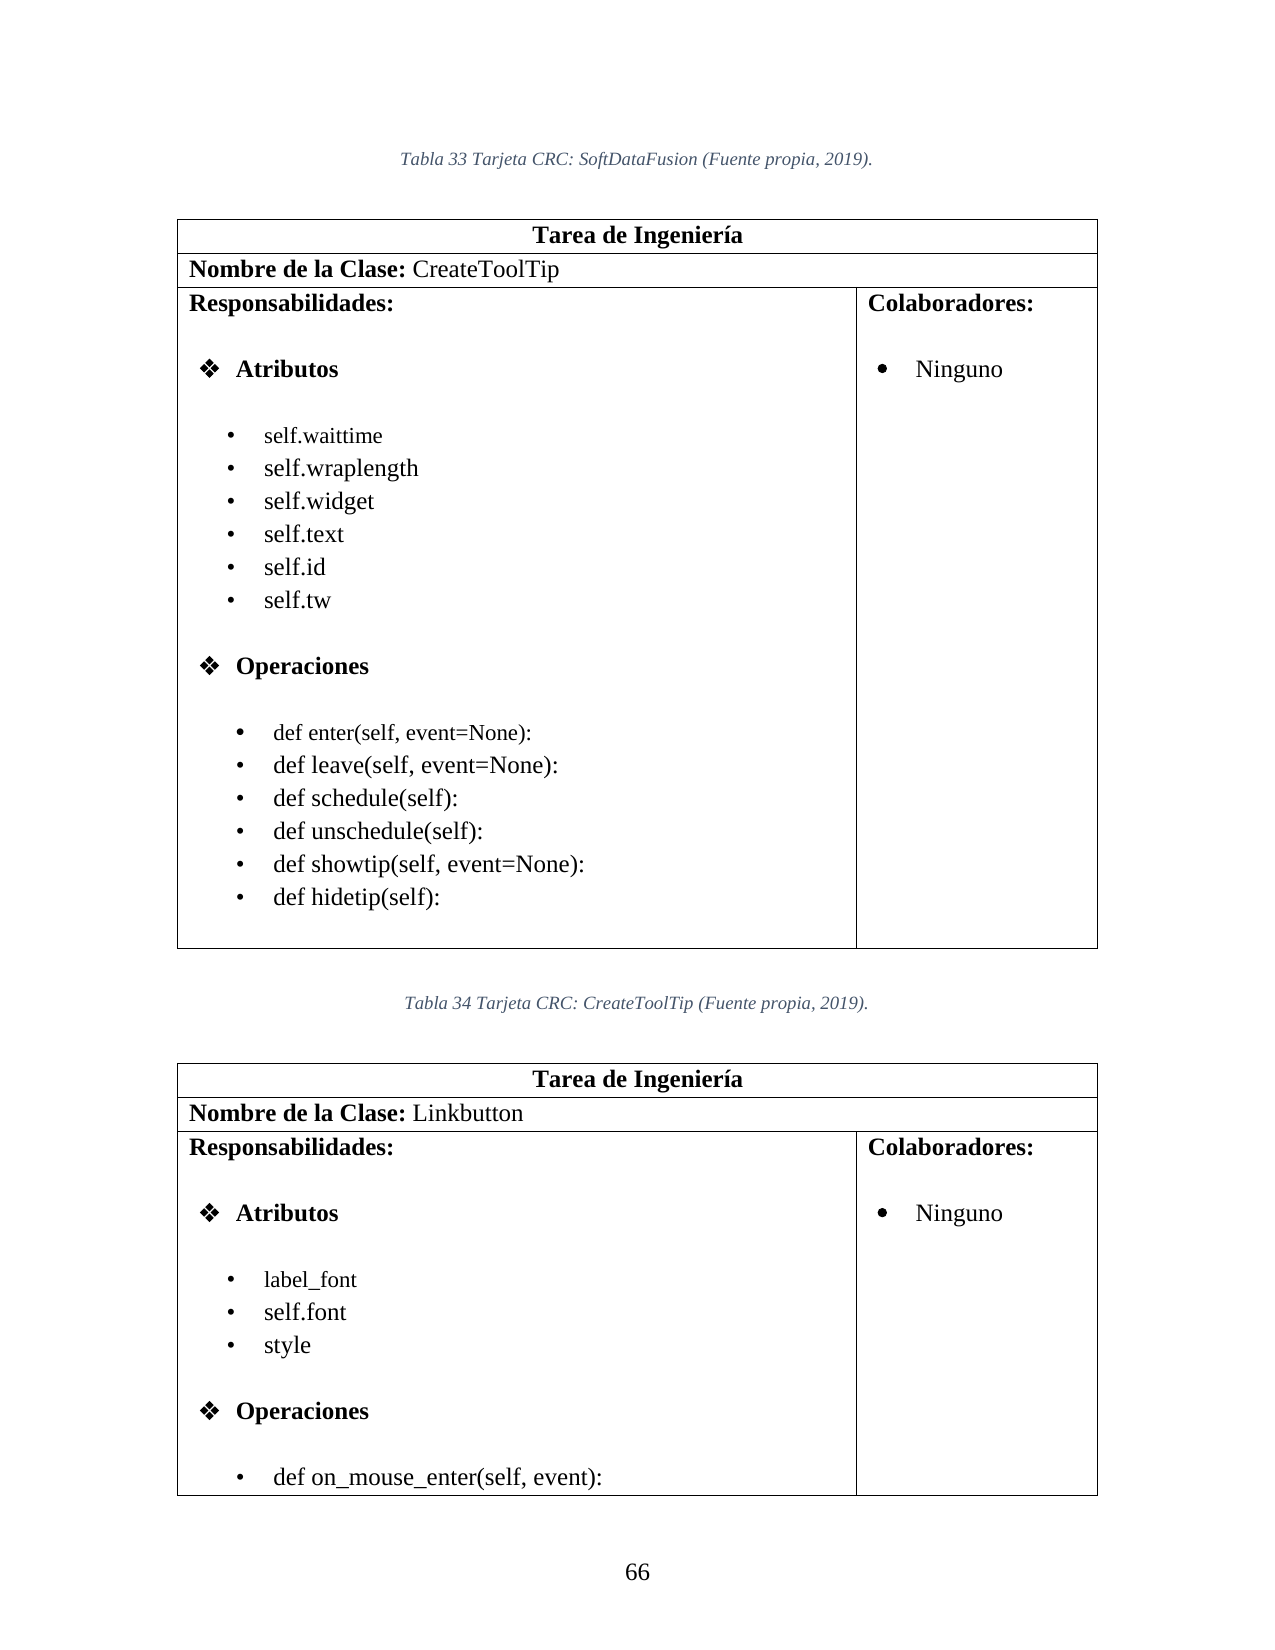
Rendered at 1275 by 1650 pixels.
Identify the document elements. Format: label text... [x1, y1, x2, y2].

table_header Tarea de Ingeniería [178, 1064, 1097, 1097]
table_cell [178, 1132, 856, 1495]
table_cell Responsabilidades: Atributos self.waittime self.wraplength self.widget self.text self.id self.tw Operaciones def enter(self, event=None): def leave(self, event=None): def schedule(self): def unschedule(self): def showtip(self, event=None): def hidetip(self): [178, 288, 856, 948]
table_header Tarea de Ingeniería [178, 220, 1097, 253]
table_cell Nombre de la Clase: Linkbutton [178, 1098, 1097, 1131]
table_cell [857, 1132, 1097, 1495]
table_cell Colaboradores: Ninguno [857, 288, 1097, 948]
table_cell Nombre de la Clase: CreateToolTip [178, 254, 1097, 287]
